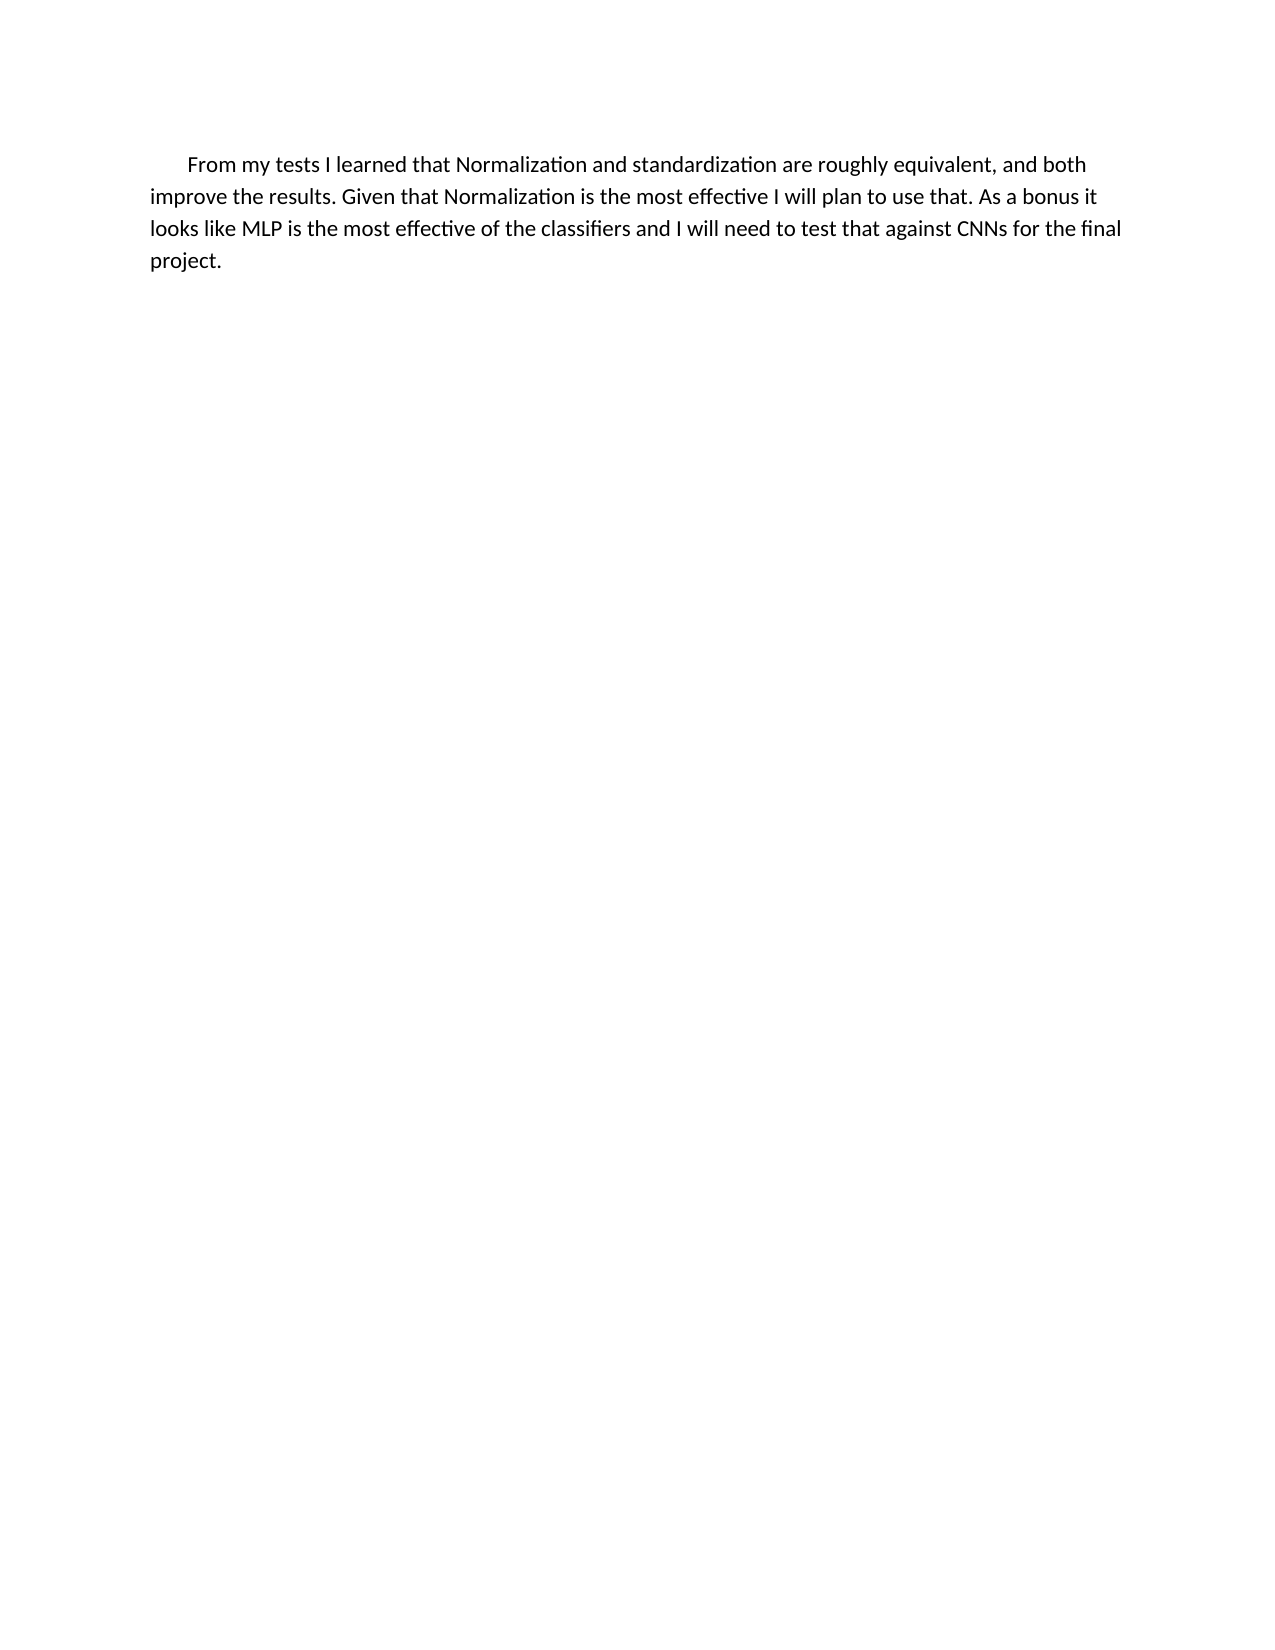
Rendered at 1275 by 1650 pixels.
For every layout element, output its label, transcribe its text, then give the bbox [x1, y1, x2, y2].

text From my tests I learned that Normalization and standardization are roughly equivalent, and both improve the results. Given that Normalization is the most effective I will plan to use that. As a bonus it looks like MLP is the most effective of the classifiers and I will need to test that against CNNs for the final project. [150, 150, 1125, 274]
